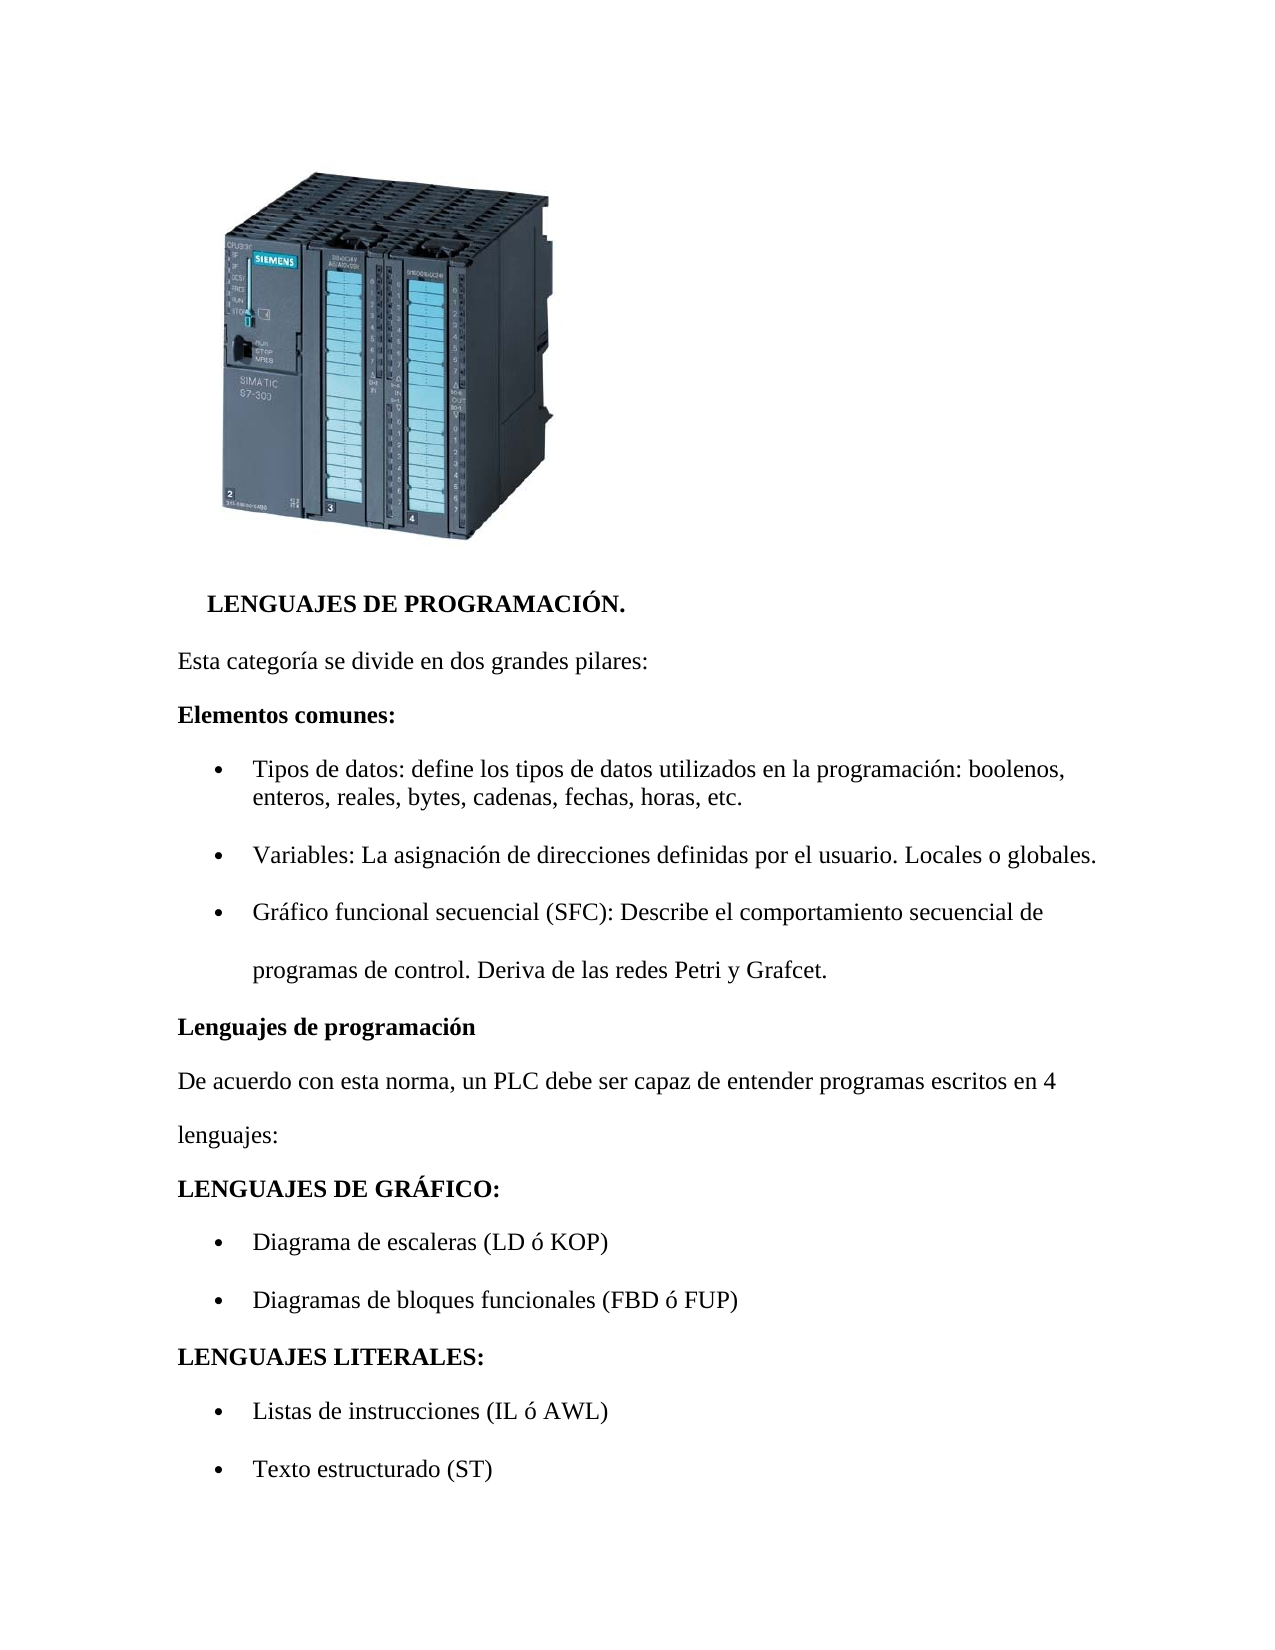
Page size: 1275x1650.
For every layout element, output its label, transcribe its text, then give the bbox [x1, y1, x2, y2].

list Diagramas de bloques funcionales (FBD ó FUP) [215, 1285, 1098, 1314]
text De acuerdo con esta norma, un PLC debe ser capaz de entender programas escritos en 4 [177, 1066, 1098, 1095]
list Tipos de datos: define los tipos de datos utilizados en la programación: boolenos, enteros, reales, bytes, cadenas, fechas, horas, etc. [215, 754, 1098, 811]
list Listas de instrucciones (IL ó AWL) [215, 1396, 1098, 1425]
picture [177, 147, 582, 564]
text Esta categoría se divide en dos grandes pilares: [177, 646, 1098, 675]
list Texto estructurado (ST) [215, 1454, 1098, 1482]
list Diagrama de escaleras (LD ó KOP) [215, 1227, 1098, 1256]
subtitle LENGUAJES DE PROGRAMACIÓN. [177, 589, 1098, 617]
text Lenguajes de programación [177, 1012, 1098, 1041]
list Variables: La asignación de direcciones definidas por el usuario. Locales o globales. [215, 840, 1098, 869]
list Gráfico funcional secuencial (SFC): Describe el comportamiento secuencial de [215, 897, 1098, 926]
text programas de control. Deriva de las redes Petri y Grafcet. [177, 955, 1098, 984]
text lenguajes: [177, 1120, 1098, 1149]
text LENGUAJES LITERALES: [177, 1342, 1098, 1371]
text LENGUAJES DE GRÁFICO: [177, 1174, 1098, 1202]
text Elementos comunes: [177, 700, 1098, 729]
